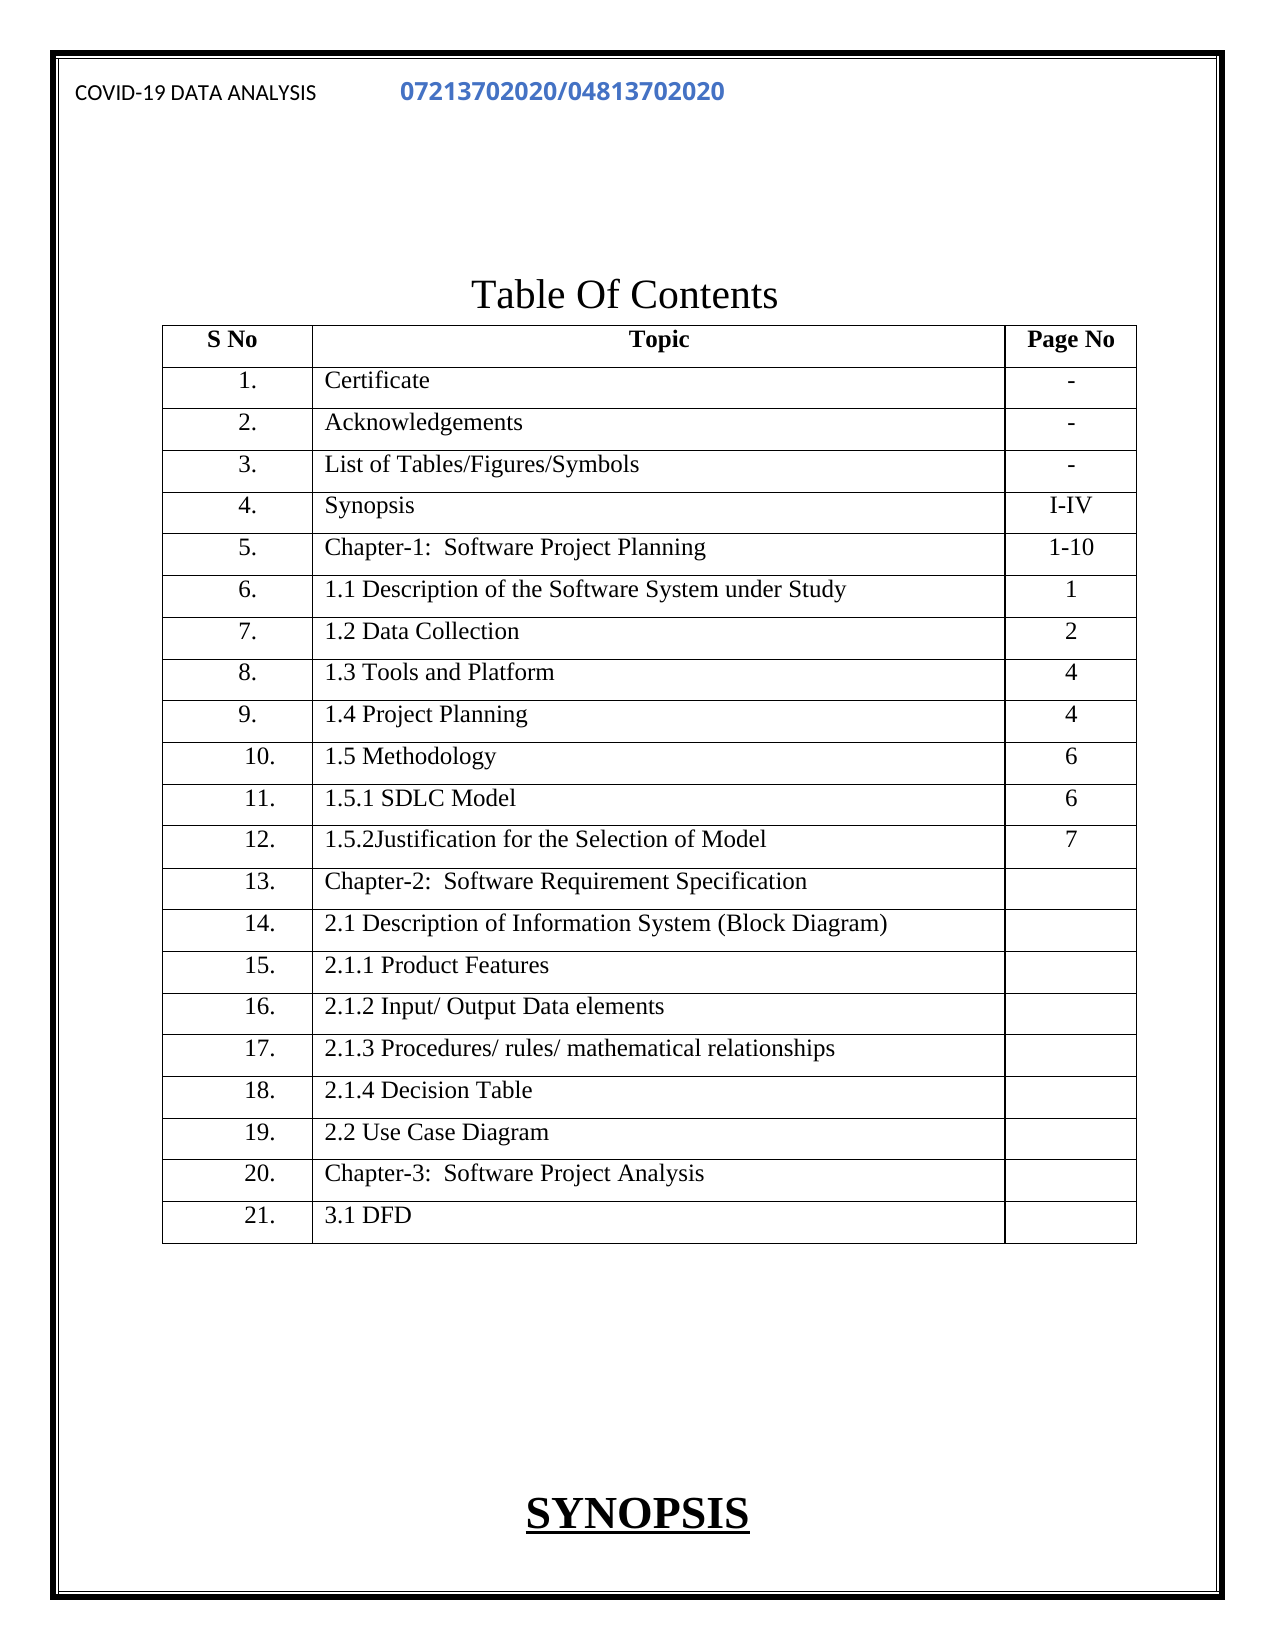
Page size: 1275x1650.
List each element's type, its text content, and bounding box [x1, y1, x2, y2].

table_cell 2.1.2 Input/ Output Data elements [313, 994, 1004, 1034]
table_cell 11. [163, 785, 312, 825]
table_cell [1006, 1119, 1136, 1159]
table_cell - [1006, 368, 1136, 408]
text Table Of Contents [450, 270, 1200, 318]
table_cell [1006, 1202, 1136, 1243]
table_cell [1006, 1035, 1136, 1076]
table_cell [1006, 1160, 1136, 1201]
table_cell 19. [163, 1119, 312, 1159]
table_cell I-IV [1006, 493, 1136, 533]
table_cell Certificate [313, 368, 1004, 408]
text SYNOPSIS [75, 1486, 1200, 1571]
table_cell 21. [163, 1202, 312, 1243]
table_cell 16. [163, 994, 312, 1034]
table_cell [1006, 994, 1136, 1034]
table_cell 6 [1006, 743, 1136, 784]
table_cell 15. [163, 952, 312, 992]
table_cell 1.2 Data Collection [313, 618, 1004, 658]
table_cell 2.1.3 Procedures/ rules/ mathematical relationships [313, 1035, 1004, 1076]
table_cell 10. [163, 743, 312, 784]
table_cell 2.2 Use Case Diagram [313, 1119, 1004, 1159]
table_cell List of Tables/Figures/Symbols [313, 451, 1004, 492]
table_cell 1.5 Methodology [313, 743, 1004, 784]
table_header S No [163, 326, 312, 367]
table_header Page No [1006, 326, 1136, 367]
table_cell 4. [163, 493, 312, 533]
table_cell 12. [163, 826, 312, 867]
table_cell 7. [163, 618, 312, 658]
table_cell - [1006, 409, 1136, 450]
table_cell 2 [1006, 618, 1136, 658]
table_cell Chapter-2: Software Requirement Specification [313, 869, 1004, 909]
table_cell 5. [163, 534, 312, 575]
table_cell 3.1 DFD [313, 1202, 1004, 1243]
table_cell 7 [1006, 826, 1136, 867]
table_cell 2. [163, 409, 312, 450]
table_cell 2.1.1 Product Features [313, 952, 1004, 992]
table_cell [1006, 869, 1136, 909]
table_header Topic [313, 326, 1004, 367]
table_cell 1.1 Description of the Software System under Study [313, 576, 1004, 617]
table_cell [1006, 910, 1136, 951]
table_cell Chapter-1: Software Project Planning [313, 534, 1004, 575]
table_cell 1 [1006, 576, 1136, 617]
table_cell 17. [163, 1035, 312, 1076]
table_cell 13. [163, 869, 312, 909]
table_cell 1-10 [1006, 534, 1136, 575]
table_cell 6. [163, 576, 312, 617]
table_cell - [1006, 451, 1136, 492]
table_cell 4 [1006, 701, 1136, 742]
table_cell 2.1 Description of Information System (Block Diagram) [313, 910, 1004, 951]
table_cell 1.5.2Justification for the Selection of Model [313, 826, 1004, 867]
table_cell 18. [163, 1077, 312, 1118]
table_cell 14. [163, 910, 312, 951]
table_cell 1.4 Project Planning [313, 701, 1004, 742]
table_cell Acknowledgements [313, 409, 1004, 450]
table_cell Chapter-3: Software Project Analysis [313, 1160, 1004, 1201]
table_cell 2.1.4 Decision Table [313, 1077, 1004, 1118]
table_cell 1. [163, 368, 312, 408]
table_cell 3. [163, 451, 312, 492]
table_cell Synopsis [313, 493, 1004, 533]
table_cell [1006, 952, 1136, 992]
table_cell 1.5.1 SDLC Model [313, 785, 1004, 825]
table_cell 4 [1006, 660, 1136, 700]
table_cell 8. [163, 660, 312, 700]
table_cell 9. [163, 701, 312, 742]
table_cell 20. [163, 1160, 312, 1201]
table_cell [1006, 1077, 1136, 1118]
table_cell 6 [1006, 785, 1136, 825]
table_cell 1.3 Tools and Platform [313, 660, 1004, 700]
